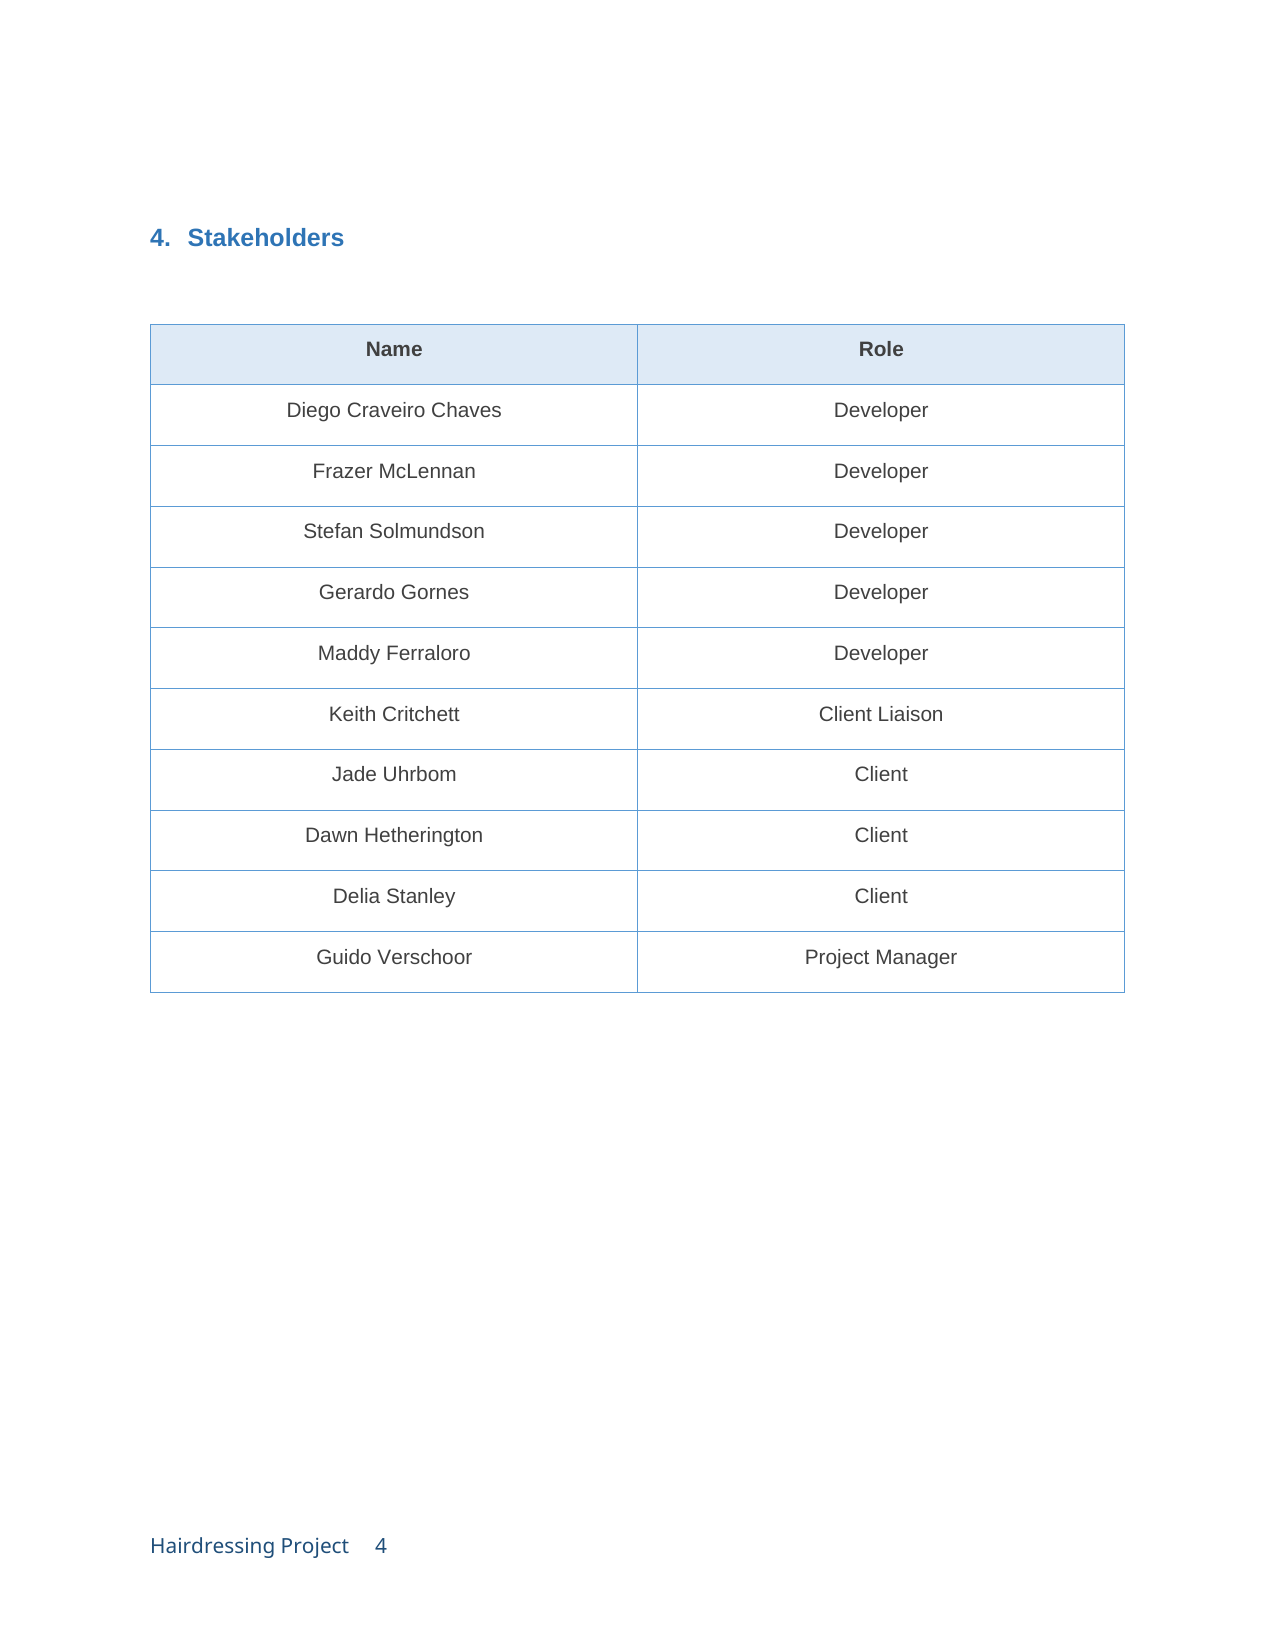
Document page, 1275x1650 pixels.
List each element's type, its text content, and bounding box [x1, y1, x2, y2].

table_cell Client [638, 750, 1124, 809]
table_cell Frazer McLennan [151, 446, 637, 506]
table_cell Client [638, 811, 1124, 870]
table_cell Jade Uhrbom [151, 750, 637, 809]
table_cell Client [638, 871, 1124, 931]
table_cell Developer [638, 385, 1124, 445]
table_header Name [151, 325, 637, 384]
table_cell Developer [638, 446, 1124, 506]
subtitle Stakeholders [150, 223, 1125, 252]
table_cell Gerardo Gornes [151, 568, 637, 627]
table_cell Delia Stanley [151, 871, 637, 931]
table_header Role [638, 325, 1124, 384]
table_cell Developer [638, 568, 1124, 627]
table_cell Developer [638, 628, 1124, 688]
table_cell Keith Critchett [151, 689, 637, 749]
table_cell Client Liaison [638, 689, 1124, 749]
table_cell Stefan Solmundson [151, 507, 637, 567]
table_cell Diego Craveiro Chaves [151, 385, 637, 445]
table_cell Project Manager [638, 932, 1124, 992]
table_cell Guido Verschoor [151, 932, 637, 992]
table_cell Developer [638, 507, 1124, 567]
table_cell Maddy Ferraloro [151, 628, 637, 688]
table_cell Dawn Hetherington [151, 811, 637, 870]
